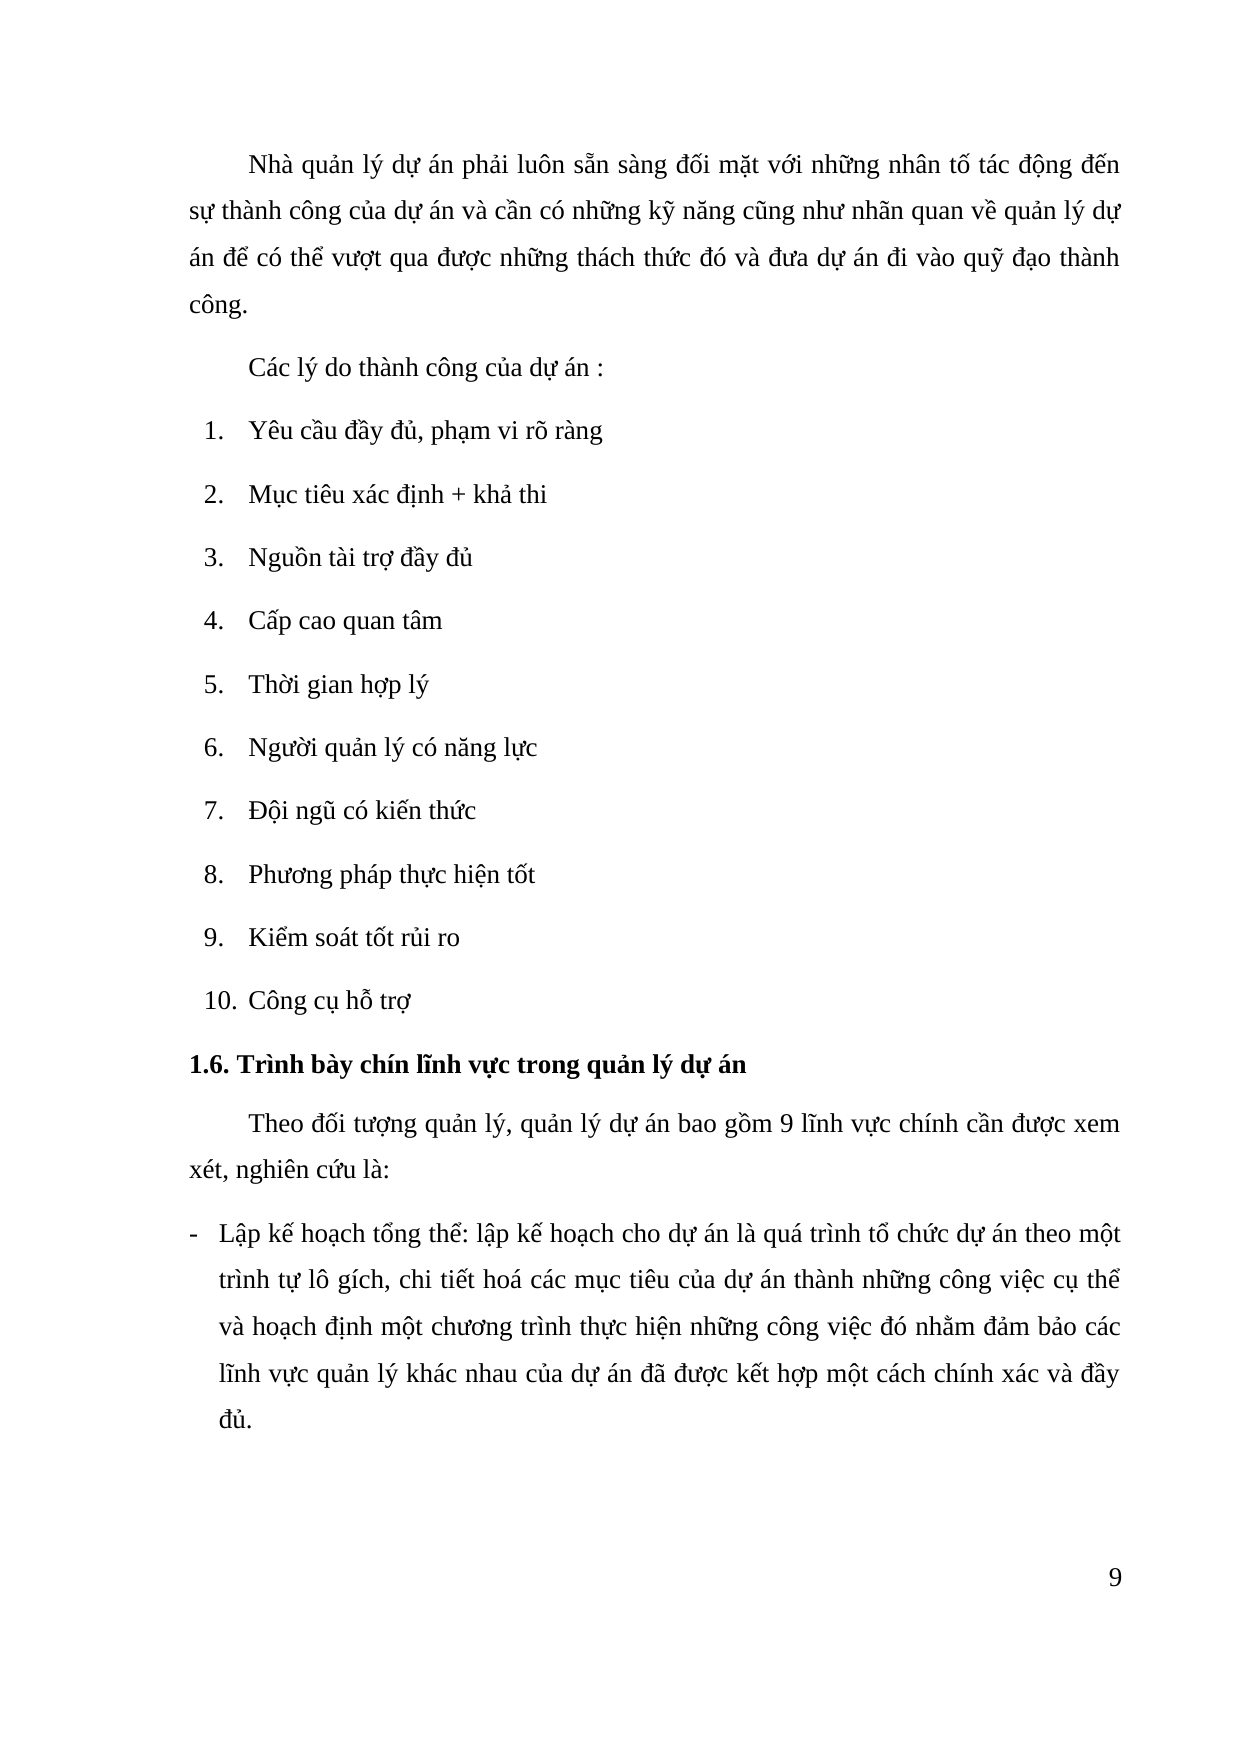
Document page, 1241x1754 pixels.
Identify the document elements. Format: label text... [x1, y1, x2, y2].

list Kiểm soát tốt rủi ro [204, 921, 1122, 952]
list Lập kế hoạch tổng thể: lập kế hoạch cho dự án là quá trình tổ chức dự án theo một trình tự lô gích, chi tiết hoá các mục tiêu của dự án thành những công việc cụ thể và hoạch định một chương trình thực hiện những công việc đó nhằm đảm bảo các lĩnh vực quản lý khác nhau của dự án đã được kết hợp một cách chính xác và đầy đủ. [189, 1217, 1122, 1435]
subtitle Trình bày chín lĩnh vực trong quản lý dự án [189, 1048, 1122, 1079]
list Cấp cao quan tâm [204, 604, 1122, 636]
list Mục tiêu xác định + khả thi [204, 478, 1122, 509]
text Các lý do thành công của dự án : [189, 351, 1122, 382]
list Yêu cầu đầy đủ, phạm vi rõ ràng [204, 414, 1122, 446]
list Người quản lý có năng lực [204, 731, 1122, 762]
list Thời gian hợp lý [204, 668, 1122, 699]
list Công cụ hỗ trợ [204, 984, 1122, 1016]
list Phương pháp thực hiện tốt [204, 858, 1122, 889]
list Nguồn tài trợ đầy đủ [204, 541, 1122, 572]
text Nhà quản lý dự án phải luôn sẵn sàng đối mặt với những nhân tố tác động đến sự thành công của dự án và cần có những kỹ năng cũng như nhãn quan về quản lý dự án để có thể vượt qua được những thách thức đó và đưa dự án đi vào quỹ đạo thành công. [189, 148, 1122, 319]
text Theo đối tượng quản lý, quản lý dự án bao gồm 9 lĩnh vực chính cần được xem xét, nghiên cứu là: [189, 1107, 1122, 1185]
list Đội ngũ có kiến thức [204, 794, 1122, 826]
